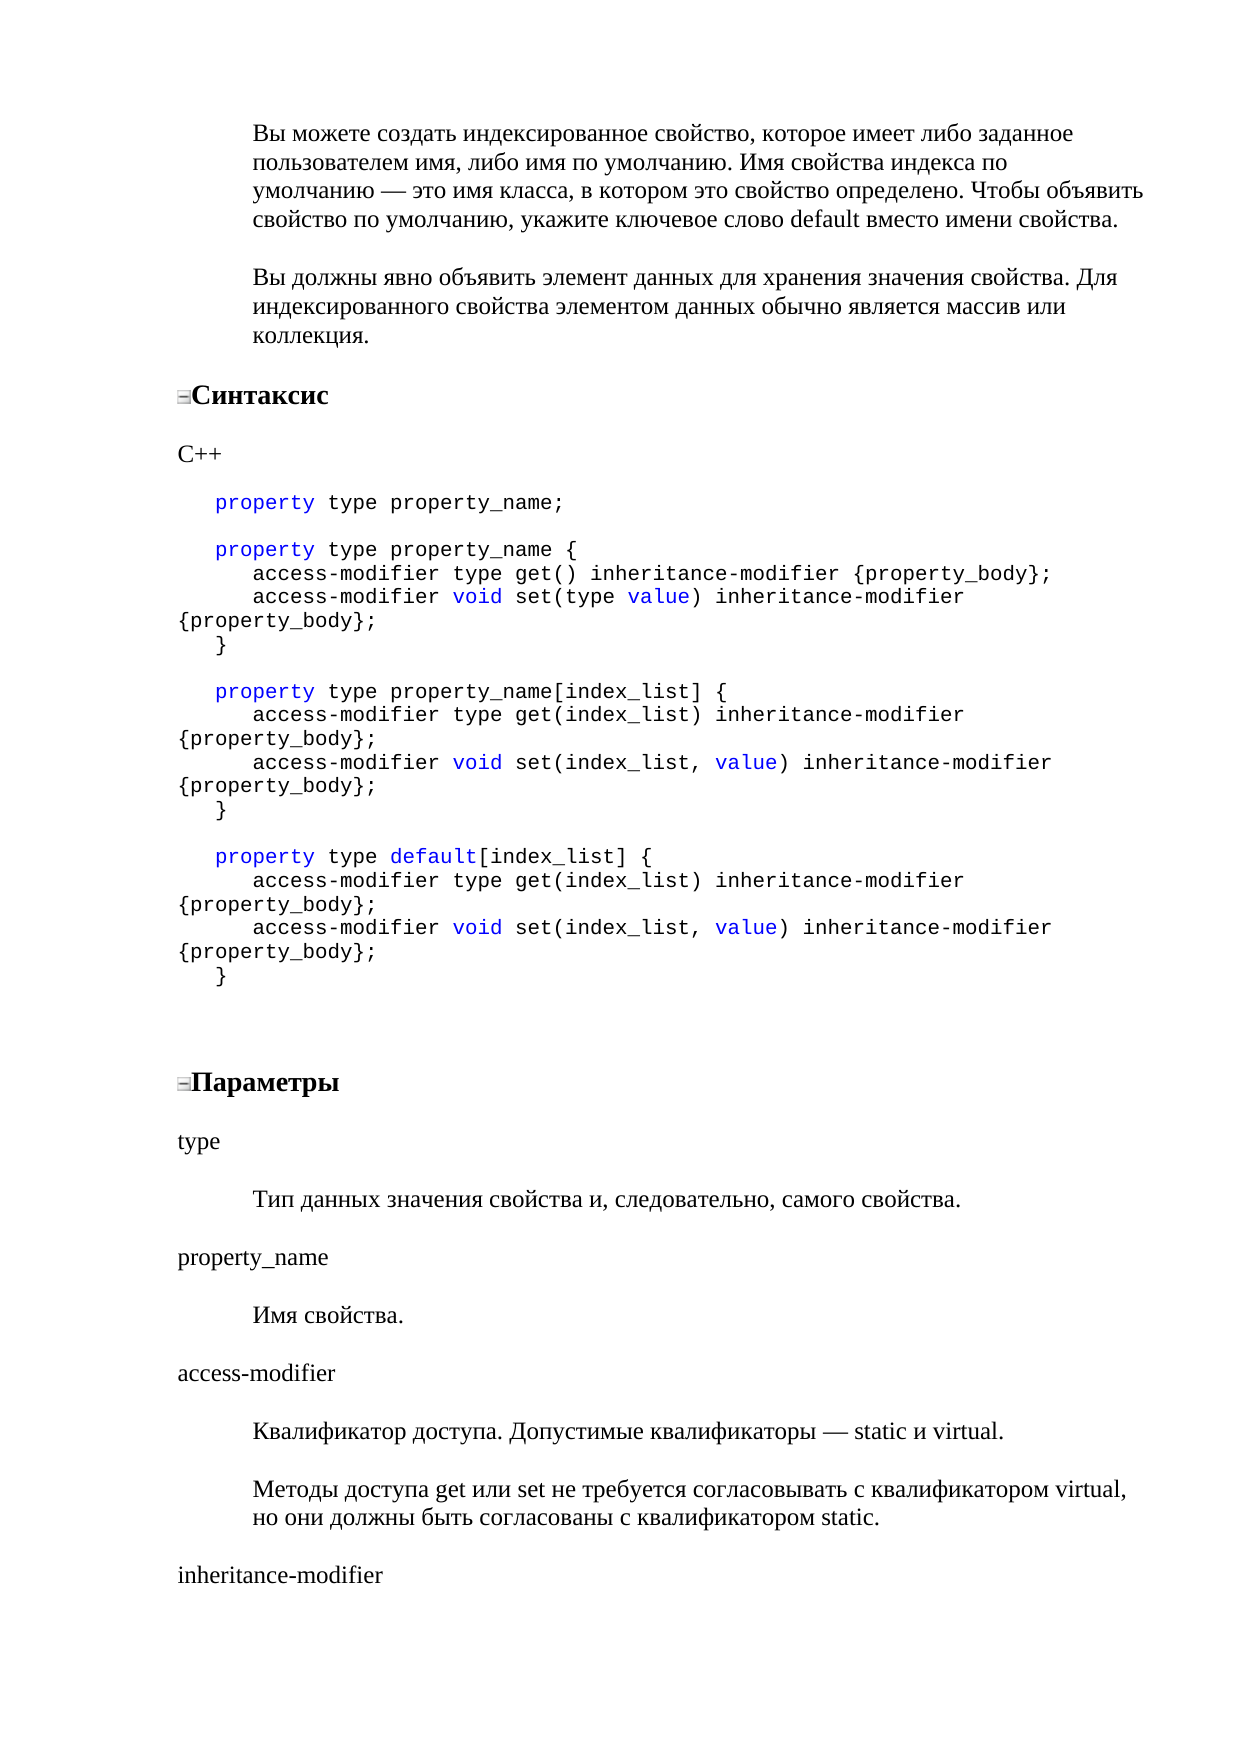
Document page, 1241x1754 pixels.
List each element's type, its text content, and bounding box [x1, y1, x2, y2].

text property type property_name; [177, 492, 1152, 515]
text Имя свойства. [252, 1300, 1152, 1329]
text Квалификатор доступа. Допустимые квалификаторы — static и virtual. [252, 1416, 1152, 1444]
text property type property_name[index_list] { [177, 681, 1152, 704]
text } [177, 799, 1152, 823]
text access-modifier type get(index_list) inheritance-modifier {property_body}; [177, 870, 1152, 917]
text } [177, 633, 1152, 657]
picture [177, 390, 191, 404]
text Вы должны явно объявить элемент данных для хранения значения свойства. Для индексированного свойства элементом данных обычно является массив или коллекция. [252, 262, 1152, 348]
text access-modifier void set(type value) inheritance-modifier {property_body}; [177, 586, 1152, 633]
text Параметры [177, 1065, 1152, 1097]
picture [177, 1077, 191, 1091]
text inheritance-modifier [177, 1560, 1152, 1589]
text Методы доступа get или set не требуется согласовывать с квалификатором virtual, но они должны быть согласованы с квалификатором static. [252, 1474, 1152, 1531]
text access-modifier [177, 1358, 1152, 1387]
text Вы можете создать индексированное свойство, которое имеет либо заданное пользователем имя, либо имя по умолчанию. Имя свойства индекса по умолчанию — это имя класса, в котором это свойство определено. Чтобы объявить свойство по умолчанию, укажите ключевое слово default вместо имени свойства. [252, 118, 1152, 233]
text access-modifier void set(index_list, value) inheritance-modifier {property_body}; [177, 917, 1152, 964]
text type [177, 1126, 1152, 1155]
text access-modifier void set(index_list, value) inheritance-modifier {property_body}; [177, 752, 1152, 799]
text } [177, 964, 1152, 988]
text Синтаксис [177, 378, 1152, 410]
text property_name [177, 1242, 1152, 1271]
text C++ [177, 439, 1152, 468]
text access-modifier type get() inheritance-modifier {property_body}; [177, 563, 1152, 586]
text property type property_name { [177, 539, 1152, 563]
text access-modifier type get(index_list) inheritance-modifier {property_body}; [177, 704, 1152, 752]
text Тип данных значения свойства и, следовательно, самого свойства. [252, 1184, 1152, 1213]
text property type default[index_list] { [177, 846, 1152, 870]
